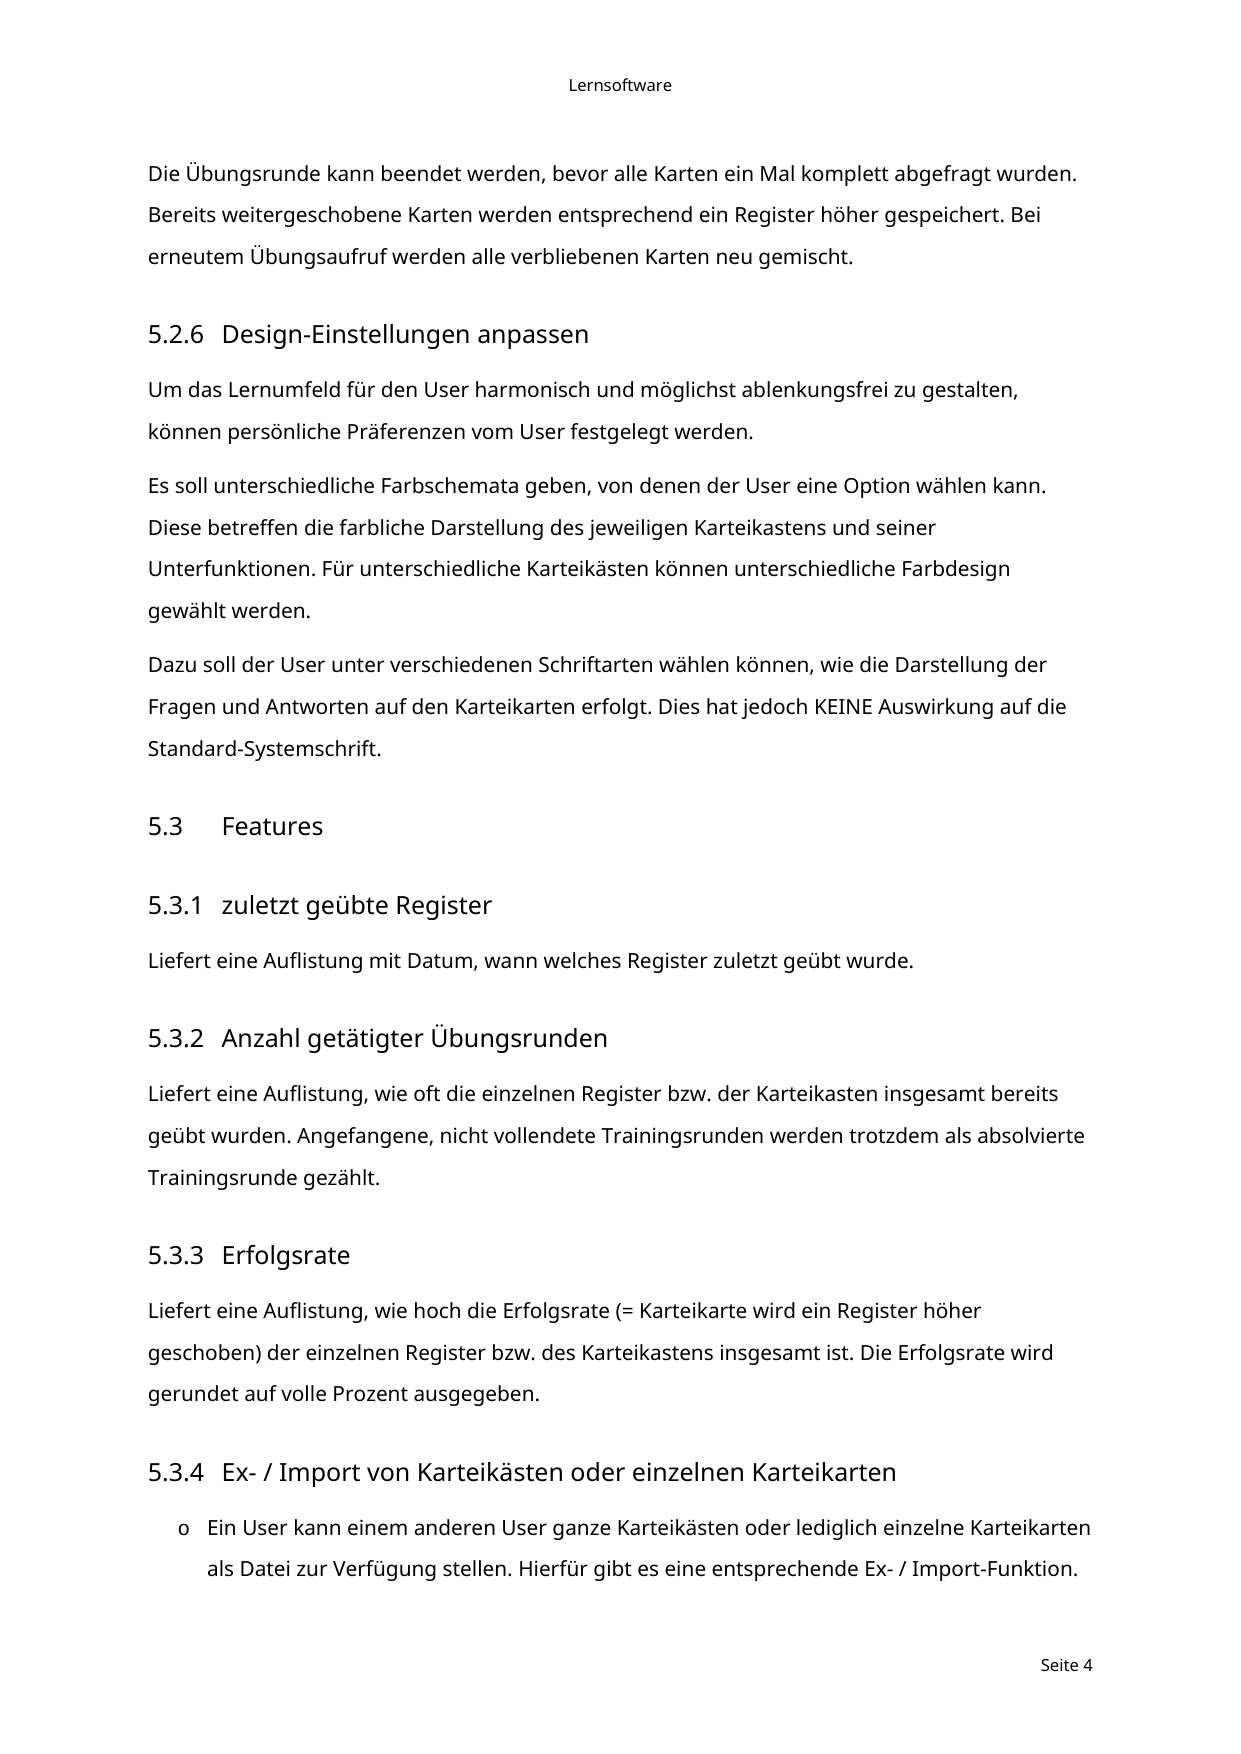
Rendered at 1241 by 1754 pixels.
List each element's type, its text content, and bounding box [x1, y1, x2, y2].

subtitle Erfolgsrate [148, 1231, 1093, 1273]
text Ein User kann einem anderen User ganze Karteikästen oder lediglich einzelne Karteikarten als Datei zur Verfügung stellen. Hierfür gibt es eine entsprechende Ex- / Import-Funktion. [177, 1502, 1093, 1585]
text Liefert eine Auflistung, wie oft die einzelnen Register bzw. der Karteikasten insgesamt bereits geübt wurden. Angefangene, nicht vollendete Trainingsrunden werden trotzdem als absolvierte Trainingsrunde gezählt. [148, 1068, 1093, 1193]
text Um das Lernumfeld für den User harmonisch und möglichst ablenkungsfrei zu gestalten, können persönliche Präferenzen vom User festgelegt werden. [148, 364, 1093, 448]
text Liefert eine Auflistung, wie hoch die Erfolgsrate (= Karteikarte wird ein Register höher geschoben) der einzelnen Register bzw. des Karteikastens insgesamt ist. Die Erfolgsrate wird gerundet auf volle Prozent ausgegeben. [148, 1285, 1093, 1410]
text Dazu soll der User unter verschiedenen Schriftarten wählen können, wie die Darstellung der Fragen und Antworten auf den Karteikarten erfolgt. Dies hat jedoch KEINE Auswirkung auf die Standard-Systemschrift. [148, 639, 1093, 764]
text Liefert eine Auflistung mit Datum, wann welches Register zuletzt geübt wurde. [148, 935, 1093, 977]
text Es soll unterschiedliche Farbschemata geben, von denen der User eine Option wählen kann. Diese betreffen die farbliche Darstellung des jeweiligen Karteikastens und seiner Unterfunktionen. Für unterschiedliche Karteikästen können unterschiedliche Farbdesign gewählt werden. [148, 460, 1093, 627]
text Die Übungsrunde kann beendet werden, bevor alle Karten ein Mal komplett abgefragt wurden. Bereits weitergeschobene Karten werden entsprechend ein Register höher gespeichert. Bei erneutem Übungsaufruf werden alle verbliebenen Karten neu gemischt. [148, 148, 1093, 273]
subtitle zuletzt geübte Register [148, 881, 1093, 923]
subtitle Anzahl getätigter Übungsrunden [148, 1014, 1093, 1056]
subtitle Ex- / Import von Karteikästen oder einzelnen Karteikarten [148, 1448, 1093, 1489]
subtitle Features [148, 802, 1093, 843]
subtitle Design-Einstellungen anpassen [148, 310, 1093, 352]
